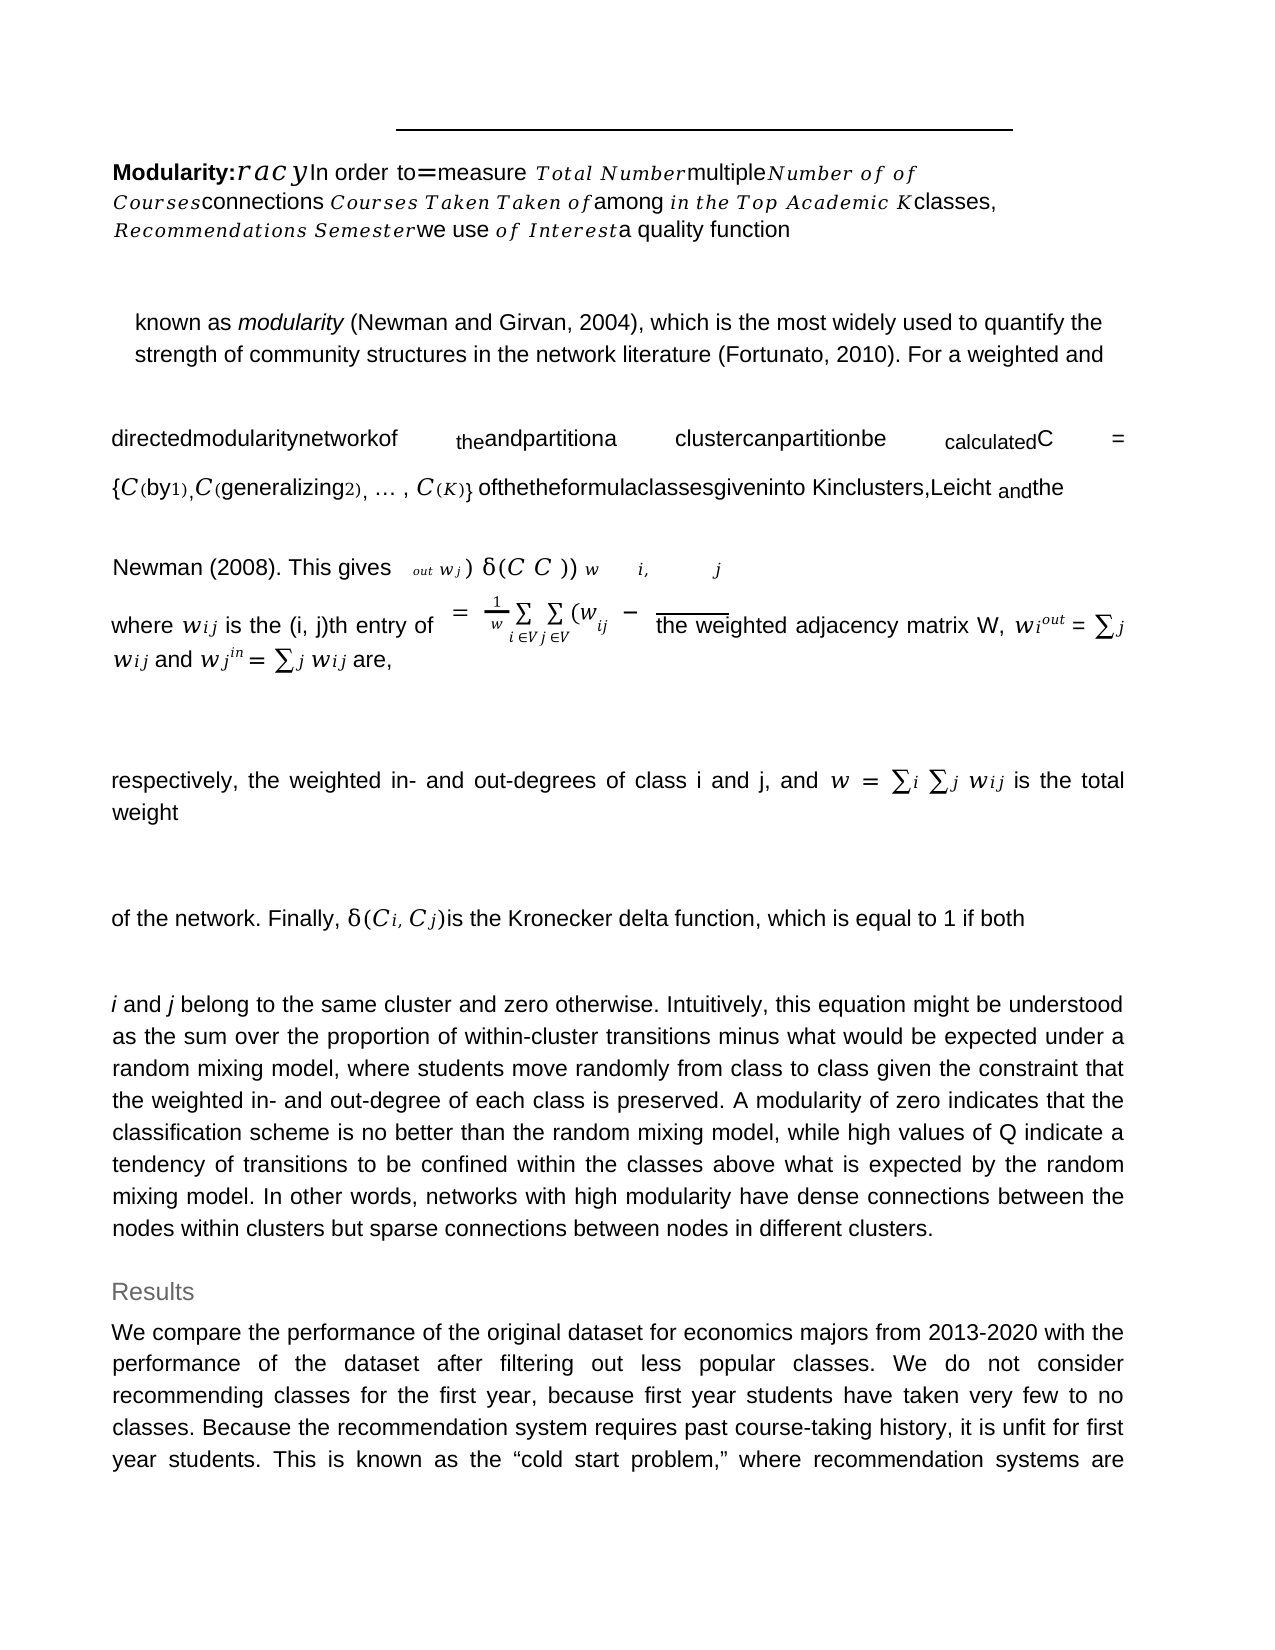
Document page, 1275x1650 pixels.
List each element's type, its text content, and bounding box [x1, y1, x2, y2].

text directedmodularitynetworkof theandpartitiona clustercanpartitionbe calculatedC = {𝐶(by1),𝐶(generalizing2), … , 𝐶(𝐾)} ofthetheformulaclassesgiveninto Kinclusters,Leicht andthe [111, 413, 1125, 503]
text of the network. Finally, δ(𝐶𝑖, 𝐶𝑗)is the Kronecker delta function, which is equal to 1 if both [111, 904, 1125, 931]
subtitle Results [111, 1277, 1124, 1306]
text Modularity:𝑟𝑎𝑐𝑦In order to=measure 𝑇𝑜𝑡𝑎𝑙 𝑁𝑢𝑚𝑏𝑒𝑟multiple𝑁𝑢𝑚𝑏𝑒𝑟 𝑜𝑓 𝑜𝑓 𝐶𝑜𝑢𝑟𝑠𝑒𝑠connections 𝐶𝑜𝑢𝑟𝑠𝑒𝑠 𝑇𝑎𝑘𝑒𝑛 𝑇𝑎𝑘𝑒𝑛 𝑜𝑓among 𝑖𝑛 𝑡ℎ𝑒 𝑇𝑜𝑝 𝐴𝑐𝑎𝑑𝑒𝑚𝑖𝑐 𝐾classes, 𝑅𝑒𝑐𝑜𝑚𝑚𝑒𝑛𝑑𝑎𝑡𝑖𝑜𝑛𝑠 𝑆𝑒𝑚𝑒𝑠𝑡𝑒𝑟we use 𝑜𝑓 𝐼𝑛𝑡𝑒𝑟𝑒𝑠𝑡a quality function [112, 153, 1125, 242]
picture [452, 595, 638, 646]
text where 𝑤𝑖𝑗 is the (i, j)th entry of the weighted adjacency matrix W, 𝑤𝑖𝑜𝑢𝑡 = ∑𝑗 𝑤𝑖𝑗 and 𝑤𝑗𝑖𝑛 = ∑𝑗 𝑤𝑖𝑗 are, [111, 611, 1125, 672]
text i and j belong to the same cluster and zero otherwise. Intuitively, this equation might be understood as the sum over the proportion of within-cluster transitions minus what would be expected under a random mixing model, where students move randomly from class to class given the constraint that the weighted in- and out-degree of each class is preserved. A modularity of zero indicates that the classification scheme is no better than the random mixing model, while high values of Q indicate a tendency of transitions to be confined within the classes above what is expected by the random mixing model. In other words, networks with high modularity have dense connections between the nodes within clusters but sparse connections between nodes in different clusters. [111, 991, 1125, 1241]
text respectively, the weighted in- and out-degrees of class i and j, and 𝑤 = ∑𝑖 ∑𝑗 𝑤𝑖𝑗 is the total weight [111, 766, 1125, 825]
text known as modularity (Newman and Girvan, 2004), which is the most widely used to quantify the strength of community structures in the network literature (Fortunato, 2010). For a weighted and [112, 308, 1125, 368]
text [111, 1318, 1125, 1472]
text Newman (2008). This gives 𝑜𝑢𝑡 𝑤𝑗 ) δ(𝐶 𝐶 )) 𝑤 𝑖, 𝑗 [112, 553, 828, 581]
